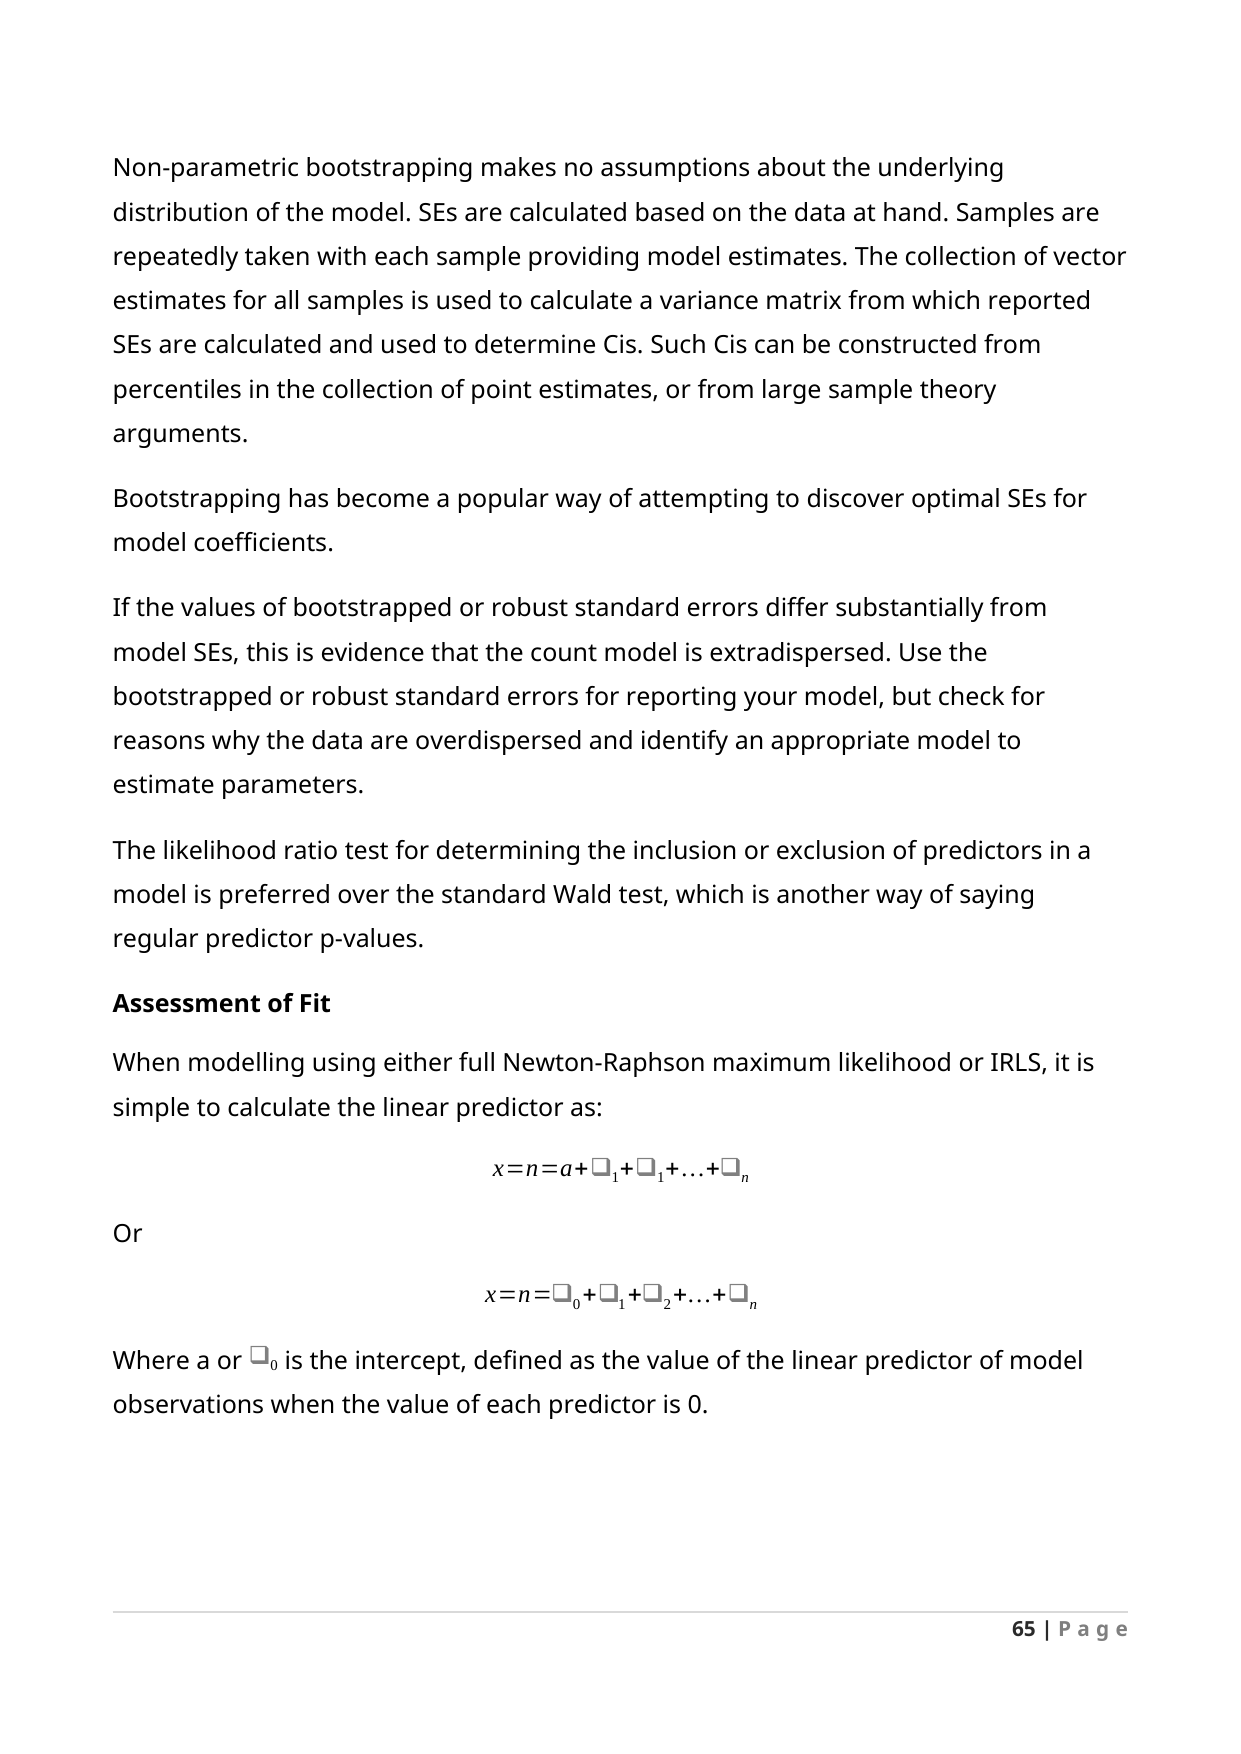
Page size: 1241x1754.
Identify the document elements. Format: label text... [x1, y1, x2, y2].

subtitle Assessment of Fit [112, 986, 1128, 1020]
text The likelihood ratio test for determining the inclusion or exclusion of predictors in a model is preferred over the standard Wald test, which is another way of saying regular predictor p-values. [112, 832, 1128, 955]
text Or [112, 1216, 1128, 1250]
text If the values of bootstrapped or robust standard errors differ substantially from model SEs, this is evidence that the count model is extradispersed. Use the bootstrapped or robust standard errors for reporting your model, but check for reasons why the data are overdispersed and identify an appropriate model to estimate parameters. [112, 590, 1128, 801]
text Where a or is the intercept, defined as the value of the linear predictor of model observations when the value of each predictor is 0. [112, 1343, 1128, 1421]
text Bootstrapping has become a popular way of attempting to discover optimal SEs for model coefficients. [112, 481, 1128, 559]
text Non-parametric bootstrapping makes no assumptions about the underlying distribution of the model. SEs are calculated based on the data at hand. Samples are repeatedly taken with each sample providing model estimates. The collection of vector estimates for all samples is used to calculate a variance matrix from which reported SEs are calculated and used to determine Cis. Such Cis can be constructed from percentiles in the collection of point estimates, or from large sample theory arguments. [112, 150, 1128, 450]
text When modelling using either full Newton-Raphson maximum likelihood or IRLS, it is simple to calculate the linear predictor as: [112, 1045, 1128, 1123]
